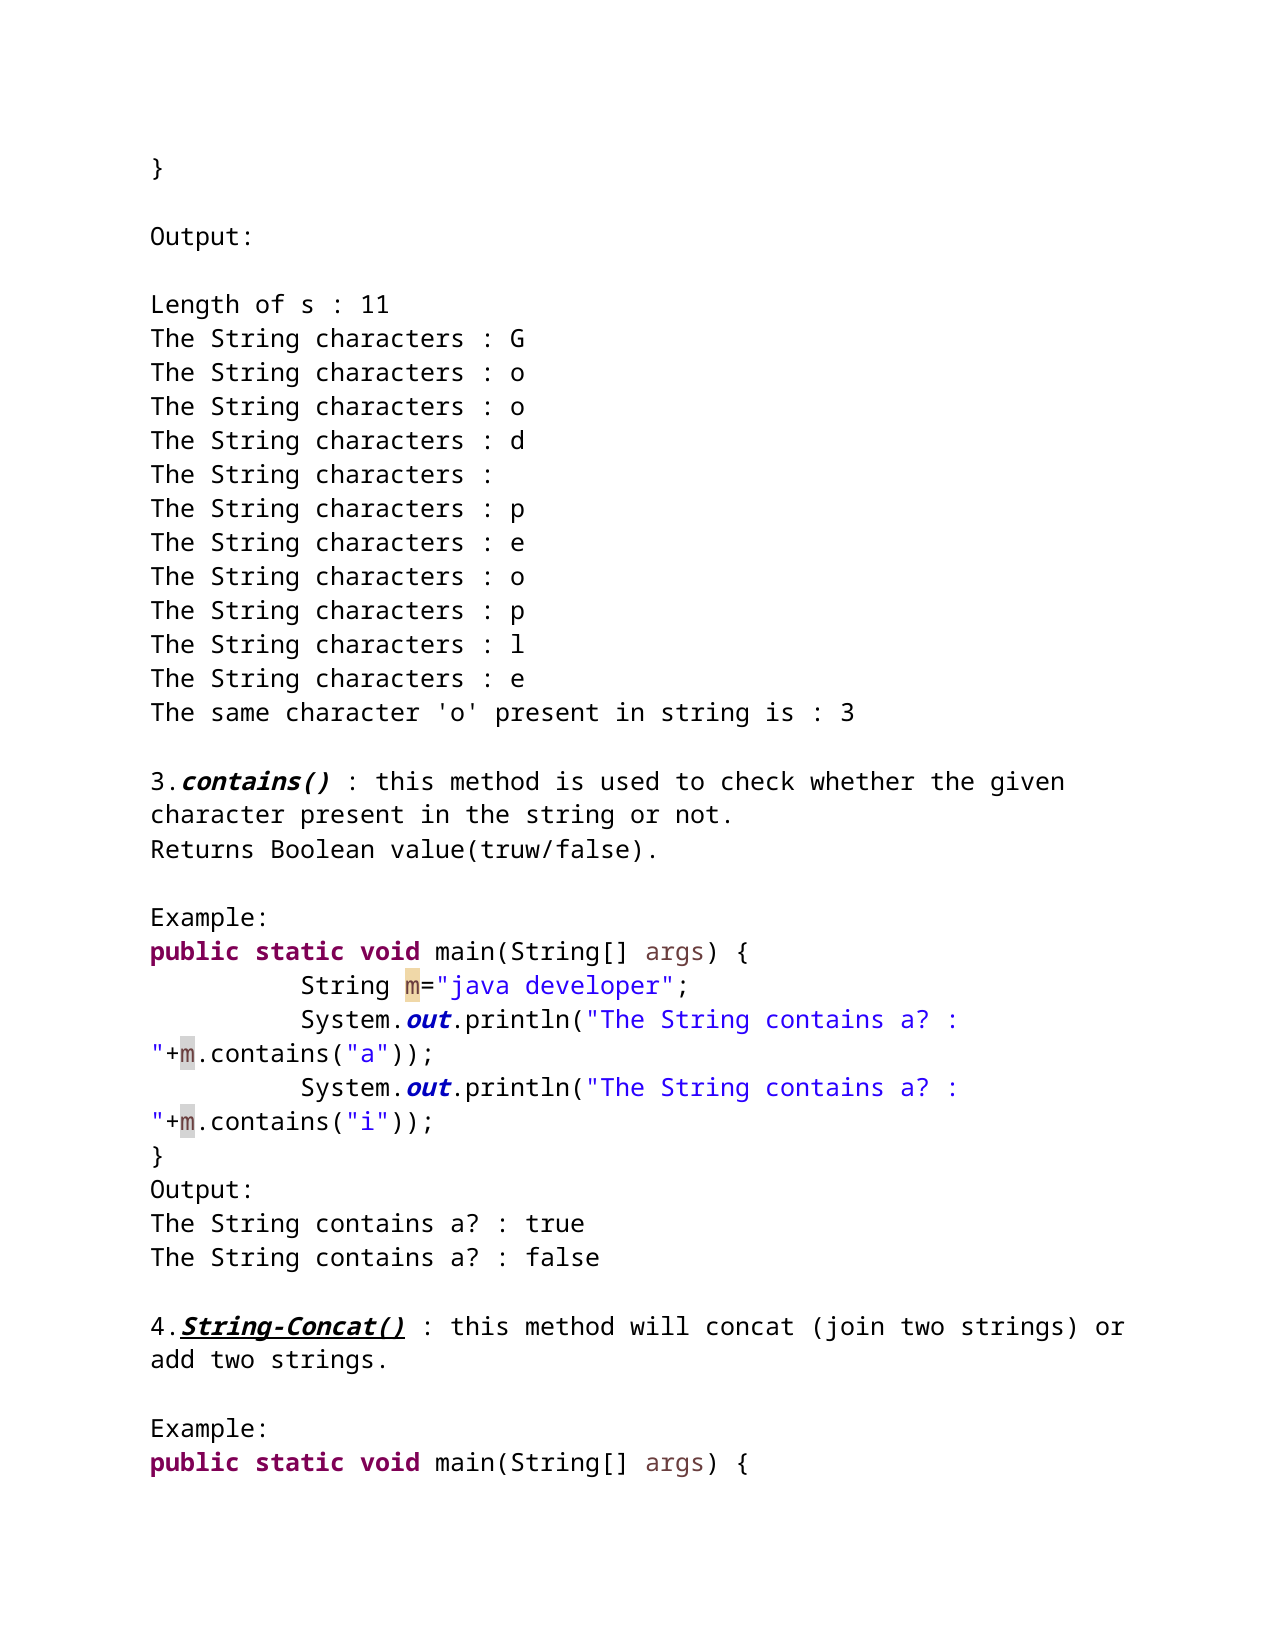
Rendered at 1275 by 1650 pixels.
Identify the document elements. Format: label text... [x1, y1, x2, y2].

text The String contains a? : false [150, 1240, 1125, 1274]
text } [150, 1138, 1125, 1172]
text } [150, 150, 1125, 184]
text The String characters : o [150, 354, 1125, 388]
text The String characters : G [150, 320, 1125, 354]
text String m="java developer"; [150, 967, 1125, 1002]
text 4.String-Concat() : this method will concat (join two strings) or add two strings. [150, 1308, 1125, 1376]
text The same character 'o' present in string is : 3 [150, 695, 1125, 729]
text The String characters : l [150, 627, 1125, 661]
text Length of s : 11 [150, 286, 1125, 320]
text System.out.println("The String contains a? : "+m.contains("i")); [150, 1070, 1125, 1138]
text 3.contains() : this method is used to check whether the given character present in the string or not. [150, 763, 1125, 831]
text Example: [150, 1410, 1125, 1444]
text Output: [150, 218, 1125, 252]
text System.out.println("The String contains a? : "+m.contains("a")); [150, 1002, 1125, 1070]
text public static void main(String[] args) { [150, 1444, 1125, 1478]
text public static void main(String[] args) { [150, 933, 1125, 967]
text The String characters : [150, 457, 1125, 491]
text The String characters : o [150, 559, 1125, 593]
text The String characters : p [150, 491, 1125, 525]
text The String characters : e [150, 661, 1125, 695]
text The String characters : p [150, 593, 1125, 627]
text The String contains a? : true [150, 1206, 1125, 1240]
text The String characters : o [150, 388, 1125, 422]
text The String characters : e [150, 525, 1125, 559]
text Output: [150, 1172, 1125, 1206]
text Returns Boolean value(truw/false). [150, 831, 1125, 865]
text The String characters : d [150, 422, 1125, 457]
text Example: [150, 899, 1125, 933]
